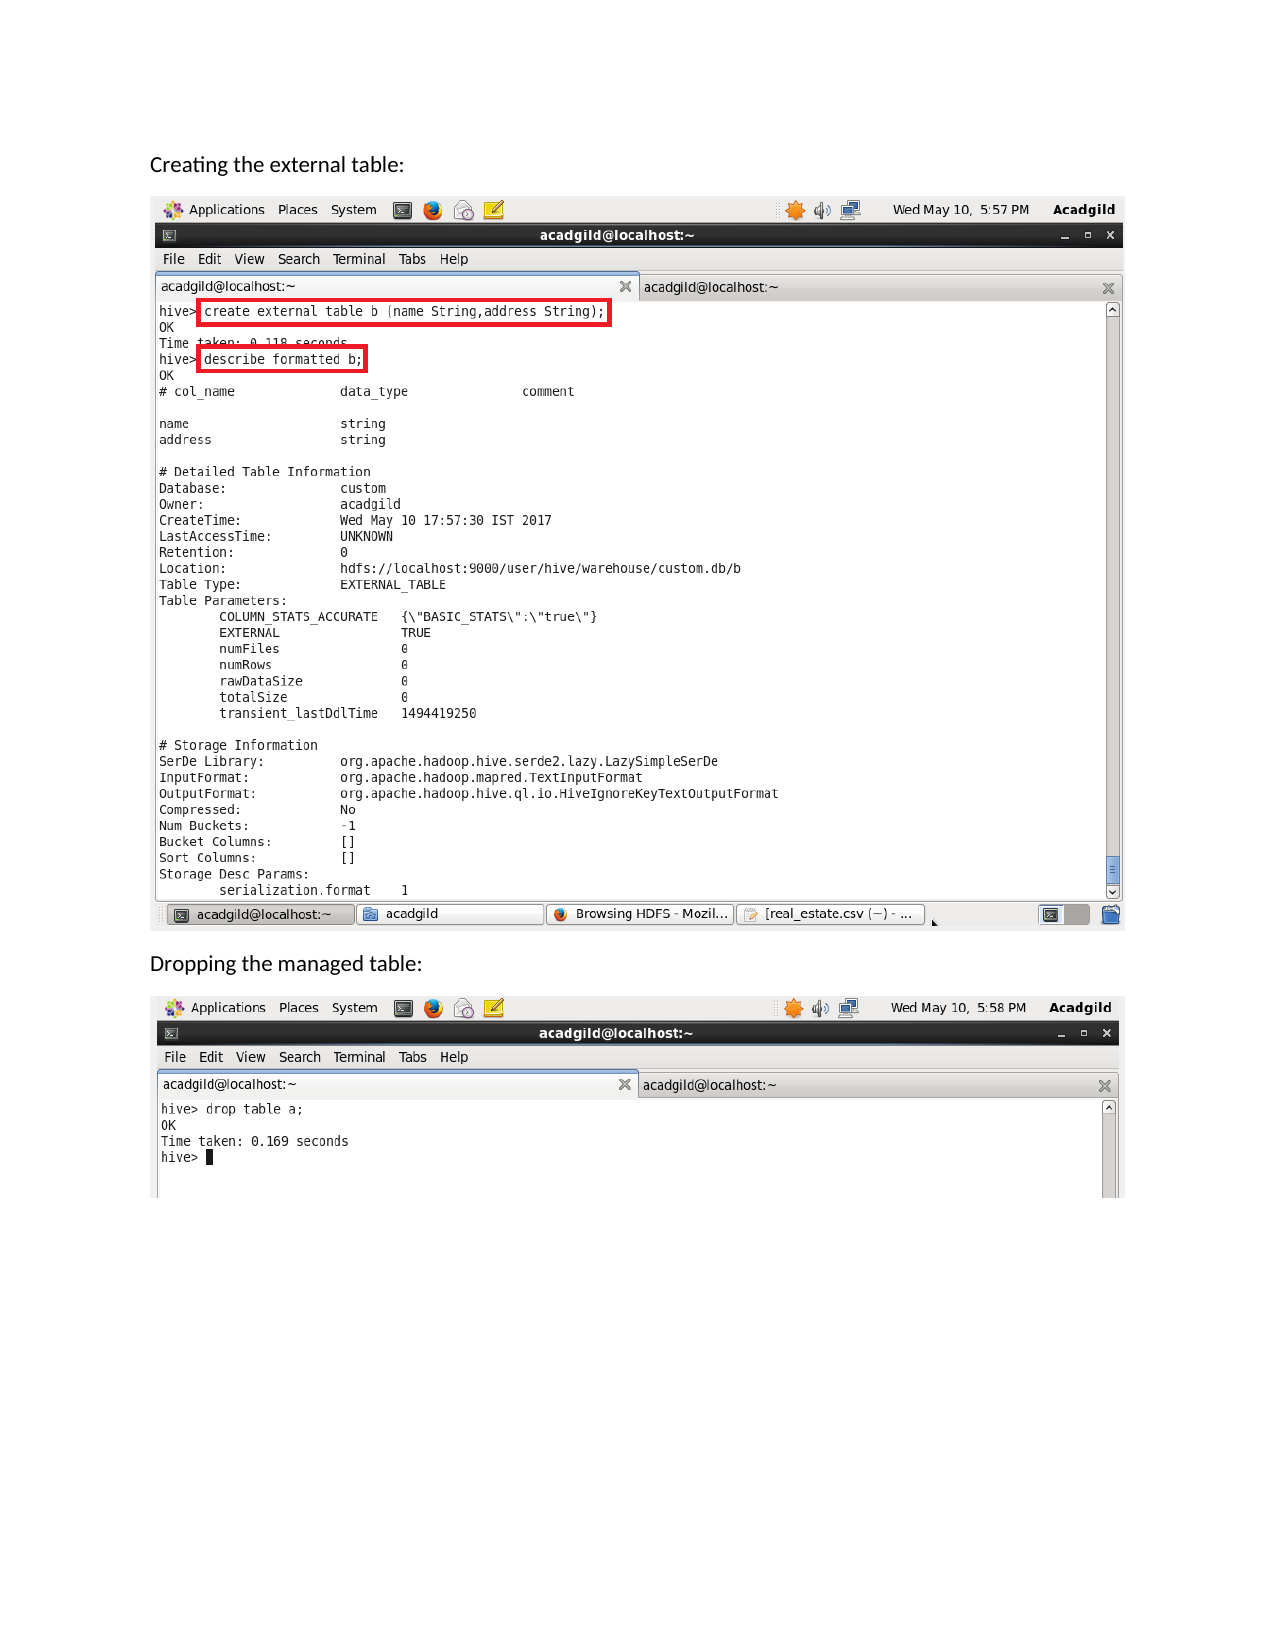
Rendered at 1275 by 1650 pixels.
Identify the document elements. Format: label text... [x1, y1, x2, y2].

text Creating the external table: [150, 150, 1125, 178]
text Dropping the managed table: [150, 949, 1125, 977]
picture [150, 196, 1125, 931]
picture [150, 996, 1125, 1198]
